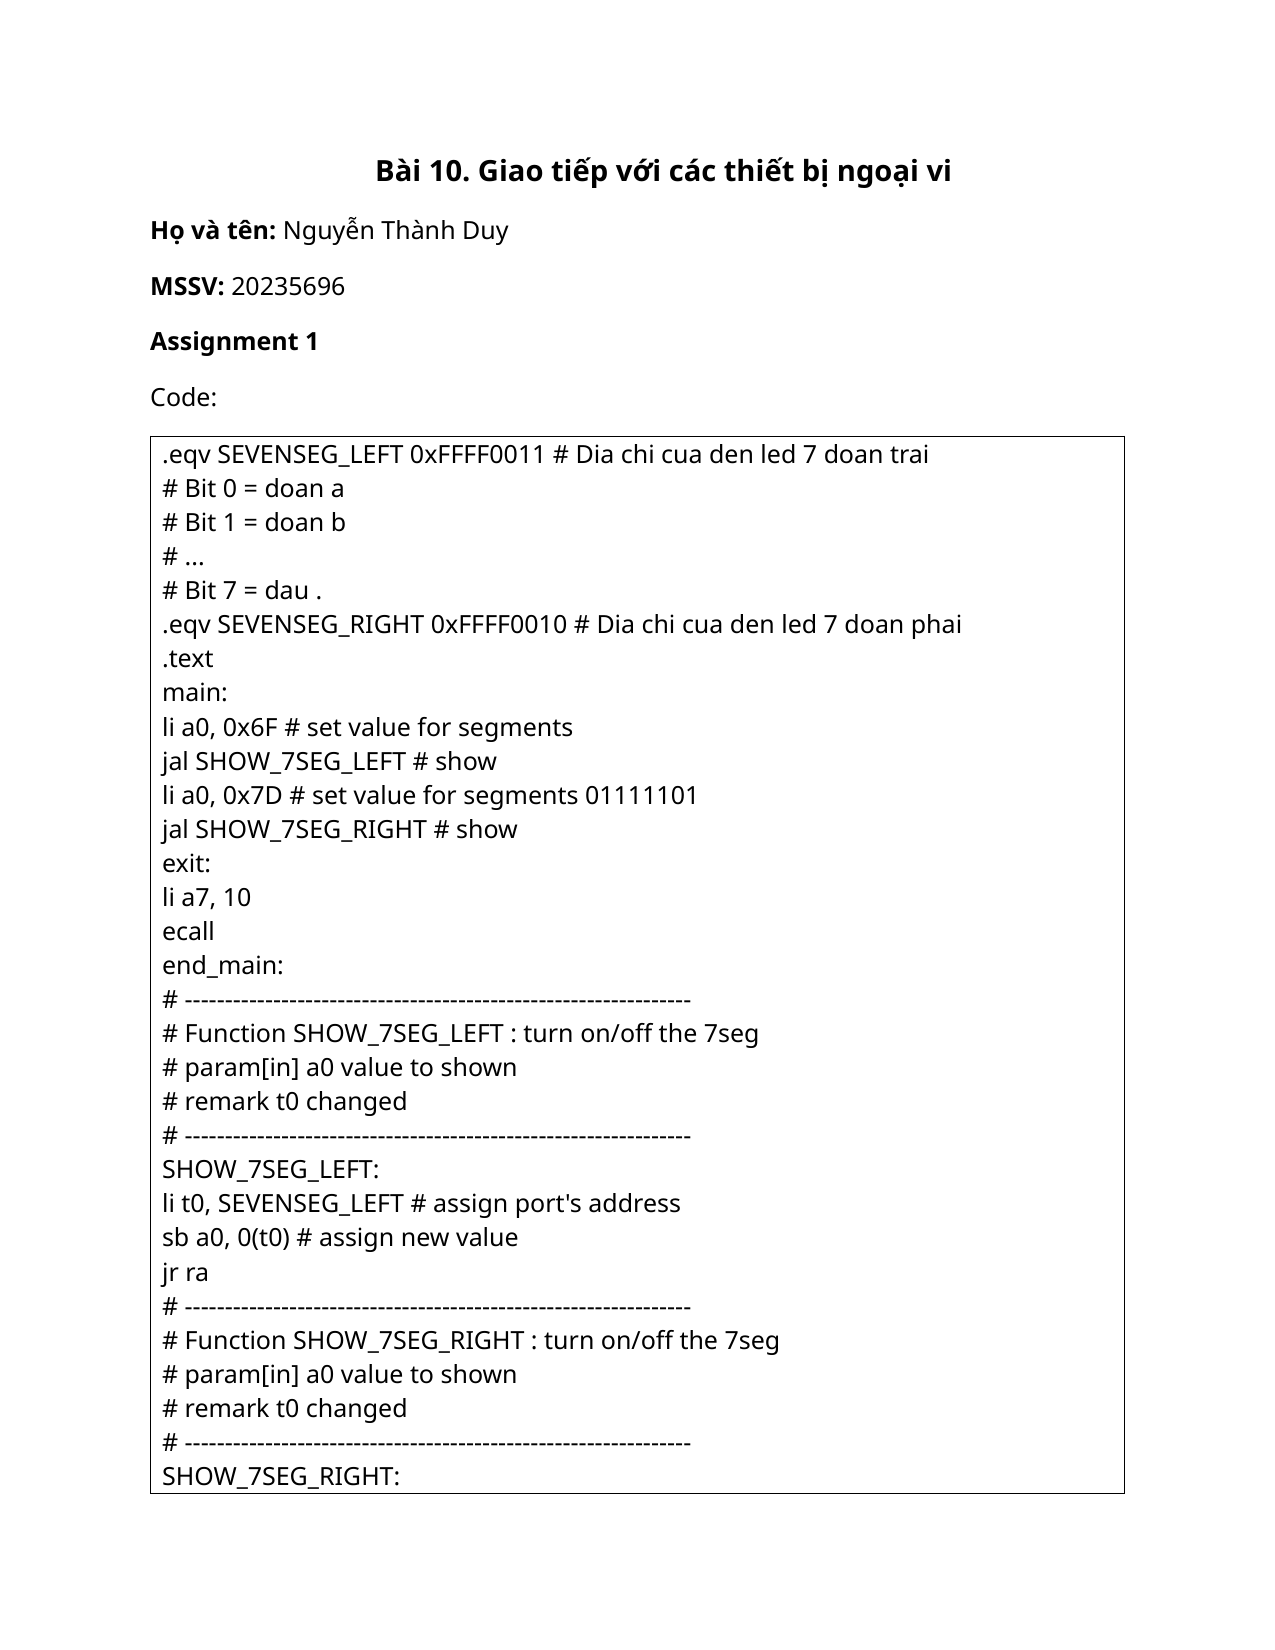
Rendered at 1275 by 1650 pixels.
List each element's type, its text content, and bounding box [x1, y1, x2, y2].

text MSSV: 20235696 [150, 268, 1125, 302]
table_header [151, 437, 1124, 1493]
text Bài 10. Giao tiếp với các thiết bị ngoại vi [300, 150, 1125, 190]
text Họ và tên: Nguyễn Thành Duy [150, 212, 1125, 246]
text Assignment 1 [150, 324, 1125, 358]
text Code: [150, 380, 1125, 414]
